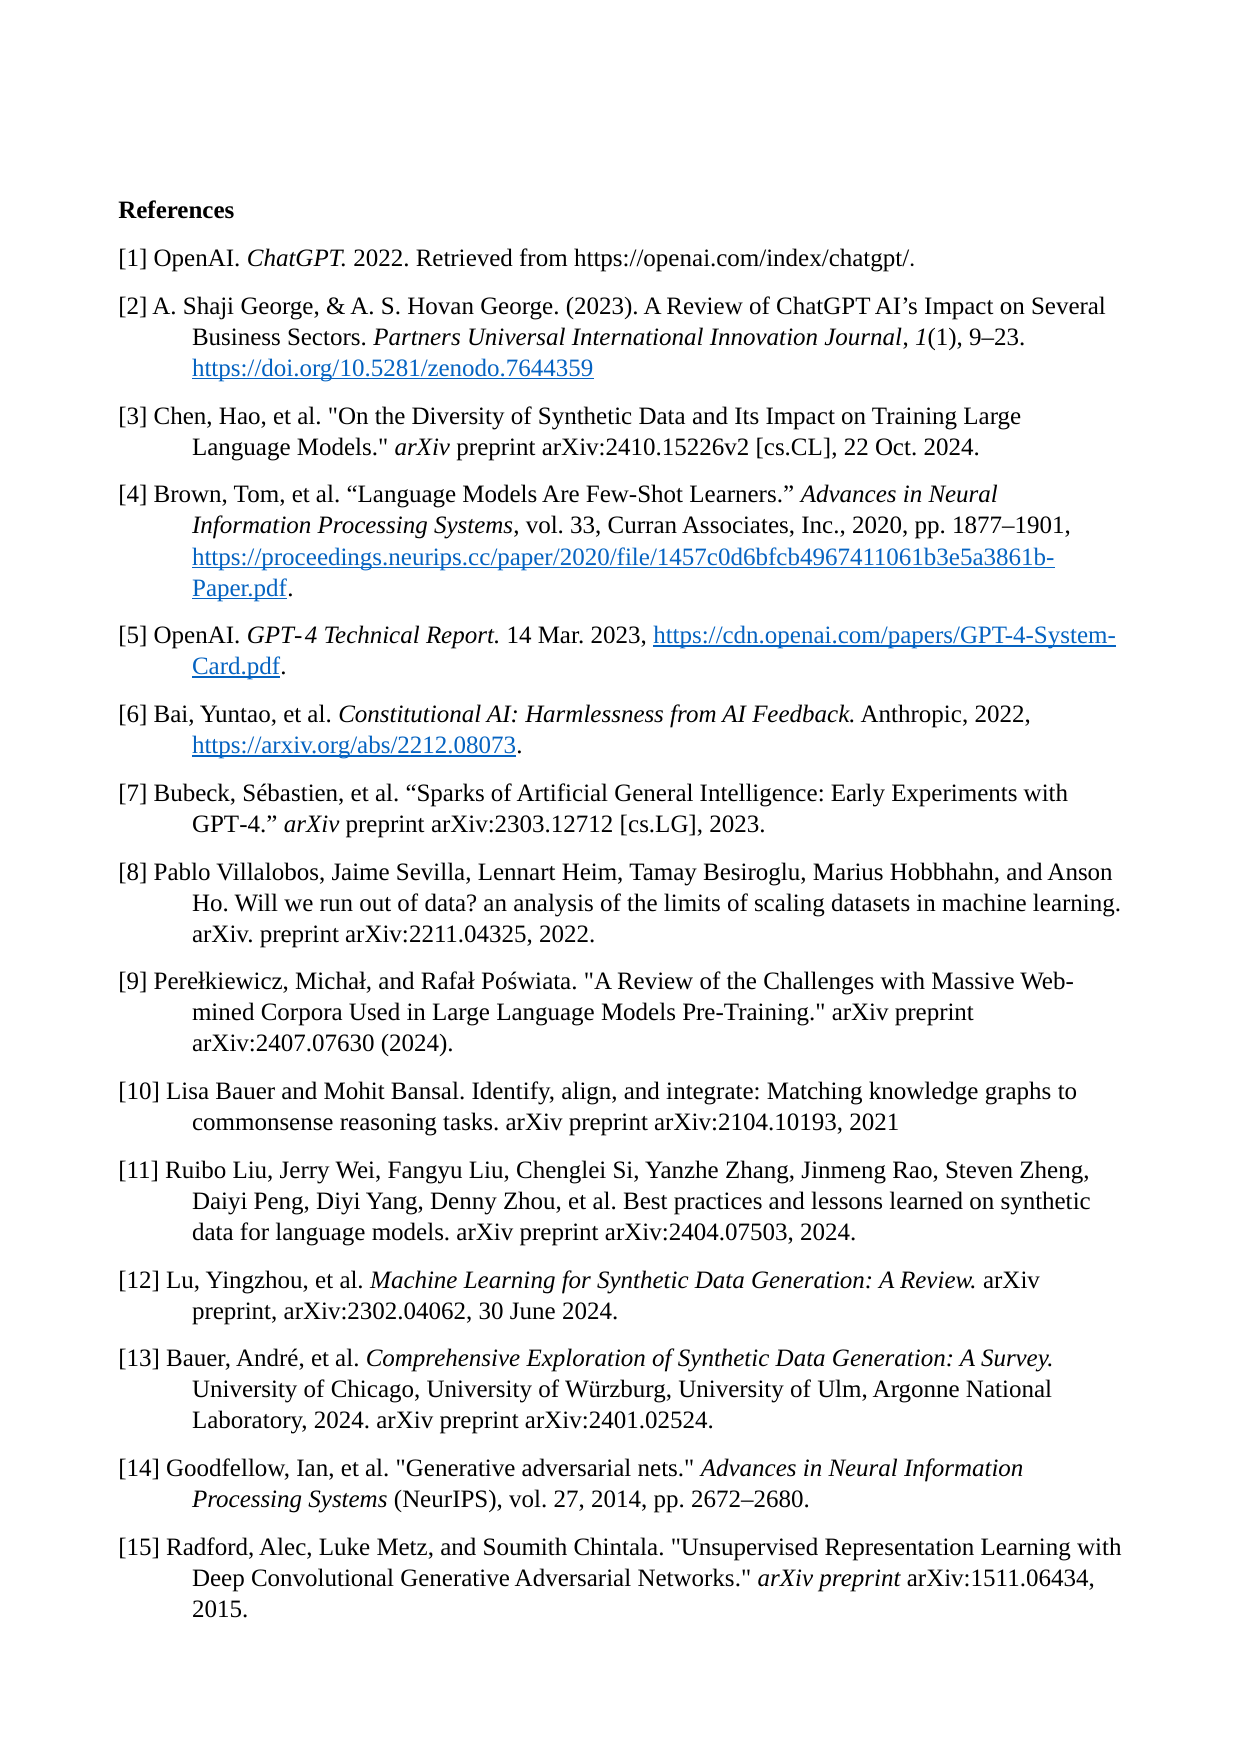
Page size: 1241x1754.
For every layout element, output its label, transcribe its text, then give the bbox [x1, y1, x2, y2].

text References [118, 195, 1122, 224]
text [5] OpenAI. GPT-4 Technical Report. 14 Mar. 2023, https://cdn.openai.com/papers/GPT-4-System-Card.pdf. [118, 620, 1122, 680]
text [3] Chen, Hao, et al. "On the Diversity of Synthetic Data and Its Impact on Training Large Language Models." arXiv preprint arXiv:2410.15226v2 [cs.CL], 22 Oct. 2024. [118, 401, 1122, 461]
text [7] Bubeck, Sébastien, et al. “Sparks of Artificial General Intelligence: Early Experiments with GPT-4.” arXiv preprint arXiv:2303.12712 [cs.LG], 2023. [118, 778, 1122, 838]
text [2] A. Shaji George, & A. S. Hovan George. (2023). A Review of ChatGPT AI’s Impact on Several Business Sectors. Partners Universal International Innovation Journal, 1(1), 9–23. https://doi.org/10.5281/zenodo.7644359 [118, 291, 1122, 382]
text [10] Lisa Bauer and Mohit Bansal. Identify, align, and integrate: Matching knowledge graphs to commonsense reasoning tasks. arXiv preprint arXiv:2104.10193, 2021 [118, 1076, 1122, 1136]
text [14] Goodfellow, Ian, et al. "Generative adversarial nets." Advances in Neural Information Processing Systems (NeurIPS), vol. 27, 2014, pp. 2672–2680. [118, 1453, 1122, 1513]
text [15] Radford, Alec, Luke Metz, and Soumith Chintala. "Unsupervised Representation Learning with Deep Convolutional Generative Adversarial Networks." arXiv preprint arXiv:1511.06434, 2015. [118, 1532, 1122, 1623]
text [9] Perełkiewicz, Michał, and Rafał Poświata. "A Review of the Challenges with Massive Web-mined Corpora Used in Large Language Models Pre-Training." arXiv preprint arXiv:2407.07630 (2024). [118, 966, 1122, 1057]
text [6] Bai, Yuntao, et al. Constitutional AI: Harmlessness from AI Feedback. Anthropic, 2022, https://arxiv.org/abs/2212.08073. [118, 699, 1122, 759]
text [4] Brown, Tom, et al. “Language Models Are Few-Shot Learners.” Advances in Neural Information Processing Systems, vol. 33, Curran Associates, Inc., 2020, pp. 1877–1901, https://proceedings.neurips.cc/paper/2020/file/1457c0d6bfcb4967411061b3e5a3861b-Paper.pdf. [118, 479, 1122, 601]
text [8] Pablo Villalobos, Jaime Sevilla, Lennart Heim, Tamay Besiroglu, Marius Hobbhahn, and Anson Ho. Will we run out of data? an analysis of the limits of scaling datasets in machine learning. arXiv. preprint arXiv:2211.04325, 2022. [118, 857, 1122, 947]
text [13] Bauer, André, et al. Comprehensive Exploration of Synthetic Data Generation: A Survey. University of Chicago, University of Würzburg, University of Ulm, Argonne National Laboratory, 2024. arXiv preprint arXiv:2401.02524. [118, 1343, 1122, 1434]
text [1] OpenAI. ChatGPT. 2022. Retrieved from https://openai.com/index/chatgpt/. [118, 243, 1122, 272]
text [11] Ruibo Liu, Jerry Wei, Fangyu Liu, Chenglei Si, Yanzhe Zhang, Jinmeng Rao, Steven Zheng, Daiyi Peng, Diyi Yang, Denny Zhou, et al. Best practices and lessons learned on synthetic data for language models. arXiv preprint arXiv:2404.07503, 2024. [118, 1155, 1122, 1246]
text [12] Lu, Yingzhou, et al. Machine Learning for Synthetic Data Generation: A Review. arXiv preprint, arXiv:2302.04062, 30 June 2024. [118, 1265, 1122, 1324]
